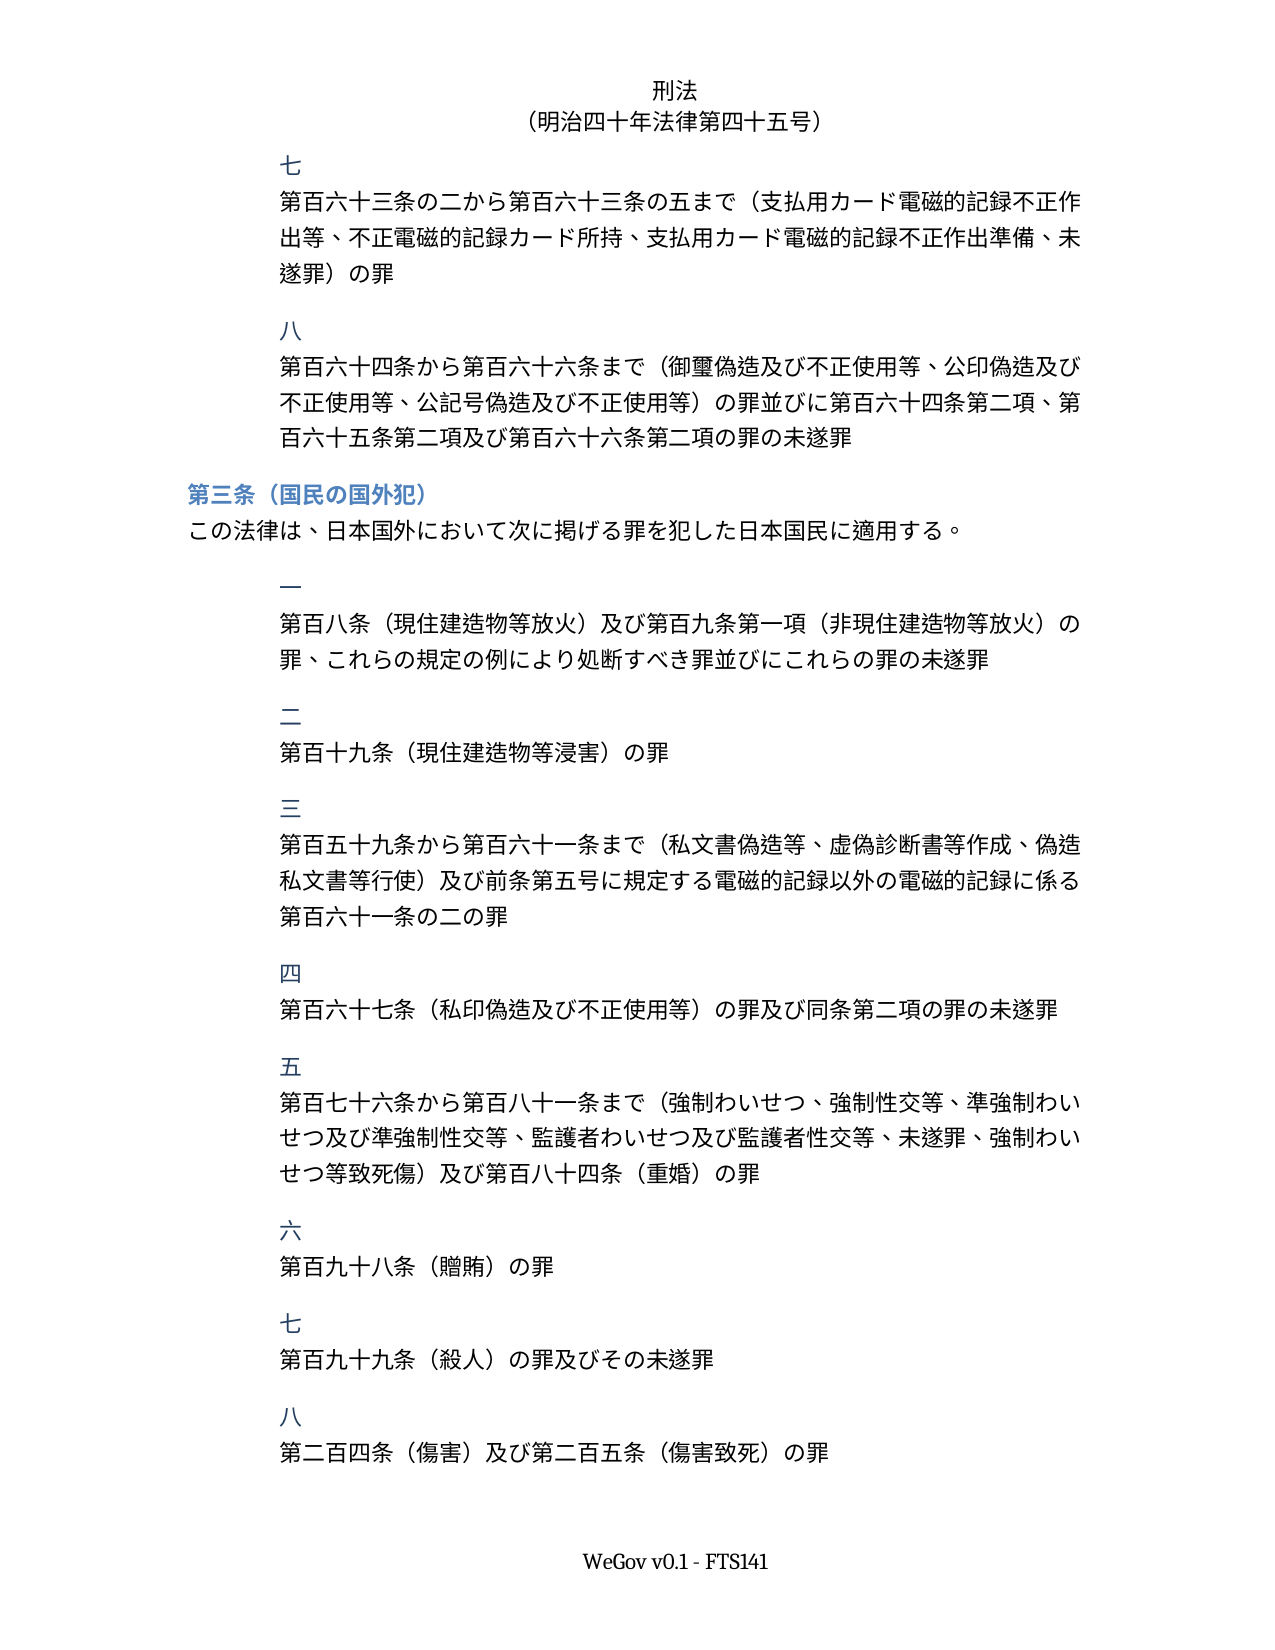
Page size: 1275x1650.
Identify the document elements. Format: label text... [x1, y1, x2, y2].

text 第百九十八条（贈賄）の罪 [279, 1251, 1087, 1282]
subtitle 六 [279, 1215, 1087, 1246]
text 第百七十六条から第百八十一条まで（強制わいせつ、強制性交等、準強制わいせつ及び準強制性交等、監護者わいせつ及び監護者性交等、未遂罪、強制わいせつ等致死傷）及び第百八十四条（重婚）の罪 [279, 1086, 1087, 1189]
subtitle 三 [279, 793, 1087, 824]
subtitle 八 [279, 314, 1087, 346]
text 第百六十七条（私印偽造及び不正使用等）の罪及び同条第二項の罪の未遂罪 [279, 994, 1087, 1025]
subtitle 七 [279, 1308, 1087, 1339]
text 第百十九条（現住建造物等浸害）の罪 [279, 736, 1087, 768]
subtitle 第三条（国民の国外犯） [187, 479, 1087, 510]
subtitle 八 [279, 1401, 1087, 1432]
text 第百六十三条の二から第百六十三条の五まで（支払用カード電磁的記録不正作出等、不正電磁的記録カード所持、支払用カード電磁的記録不正作出準備、未遂罪）の罪 [279, 186, 1087, 289]
text 第百九十九条（殺人）の罪及びその未遂罪 [279, 1344, 1087, 1375]
text この法律は、日本国外において次に掲げる罪を犯した日本国民に適用する。 [187, 515, 1087, 546]
subtitle 七 [279, 150, 1087, 181]
subtitle 一 [279, 572, 1087, 603]
text 第二百四条（傷害）及び第二百五条（傷害致死）の罪 [279, 1436, 1087, 1468]
subtitle 四 [279, 958, 1087, 989]
text 第百八条（現住建造物等放火）及び第百九条第一項（非現住建造物等放火）の罪、これらの規定の例により処断すべき罪並びにこれらの罪の未遂罪 [279, 608, 1087, 675]
subtitle 二 [279, 701, 1087, 732]
text 第百五十九条から第百六十一条まで（私文書偽造等、虚偽診断書等作成、偽造私文書等行使）及び前条第五号に規定する電磁的記録以外の電磁的記録に係る第百六十一条の二の罪 [279, 829, 1087, 932]
subtitle 五 [279, 1051, 1087, 1082]
text 第百六十四条から第百六十六条まで（御璽偽造及び不正使用等、公印偽造及び不正使用等、公記号偽造及び不正使用等）の罪並びに第百六十四条第二項、第百六十五条第二項及び第百六十六条第二項の罪の未遂罪 [279, 351, 1087, 454]
